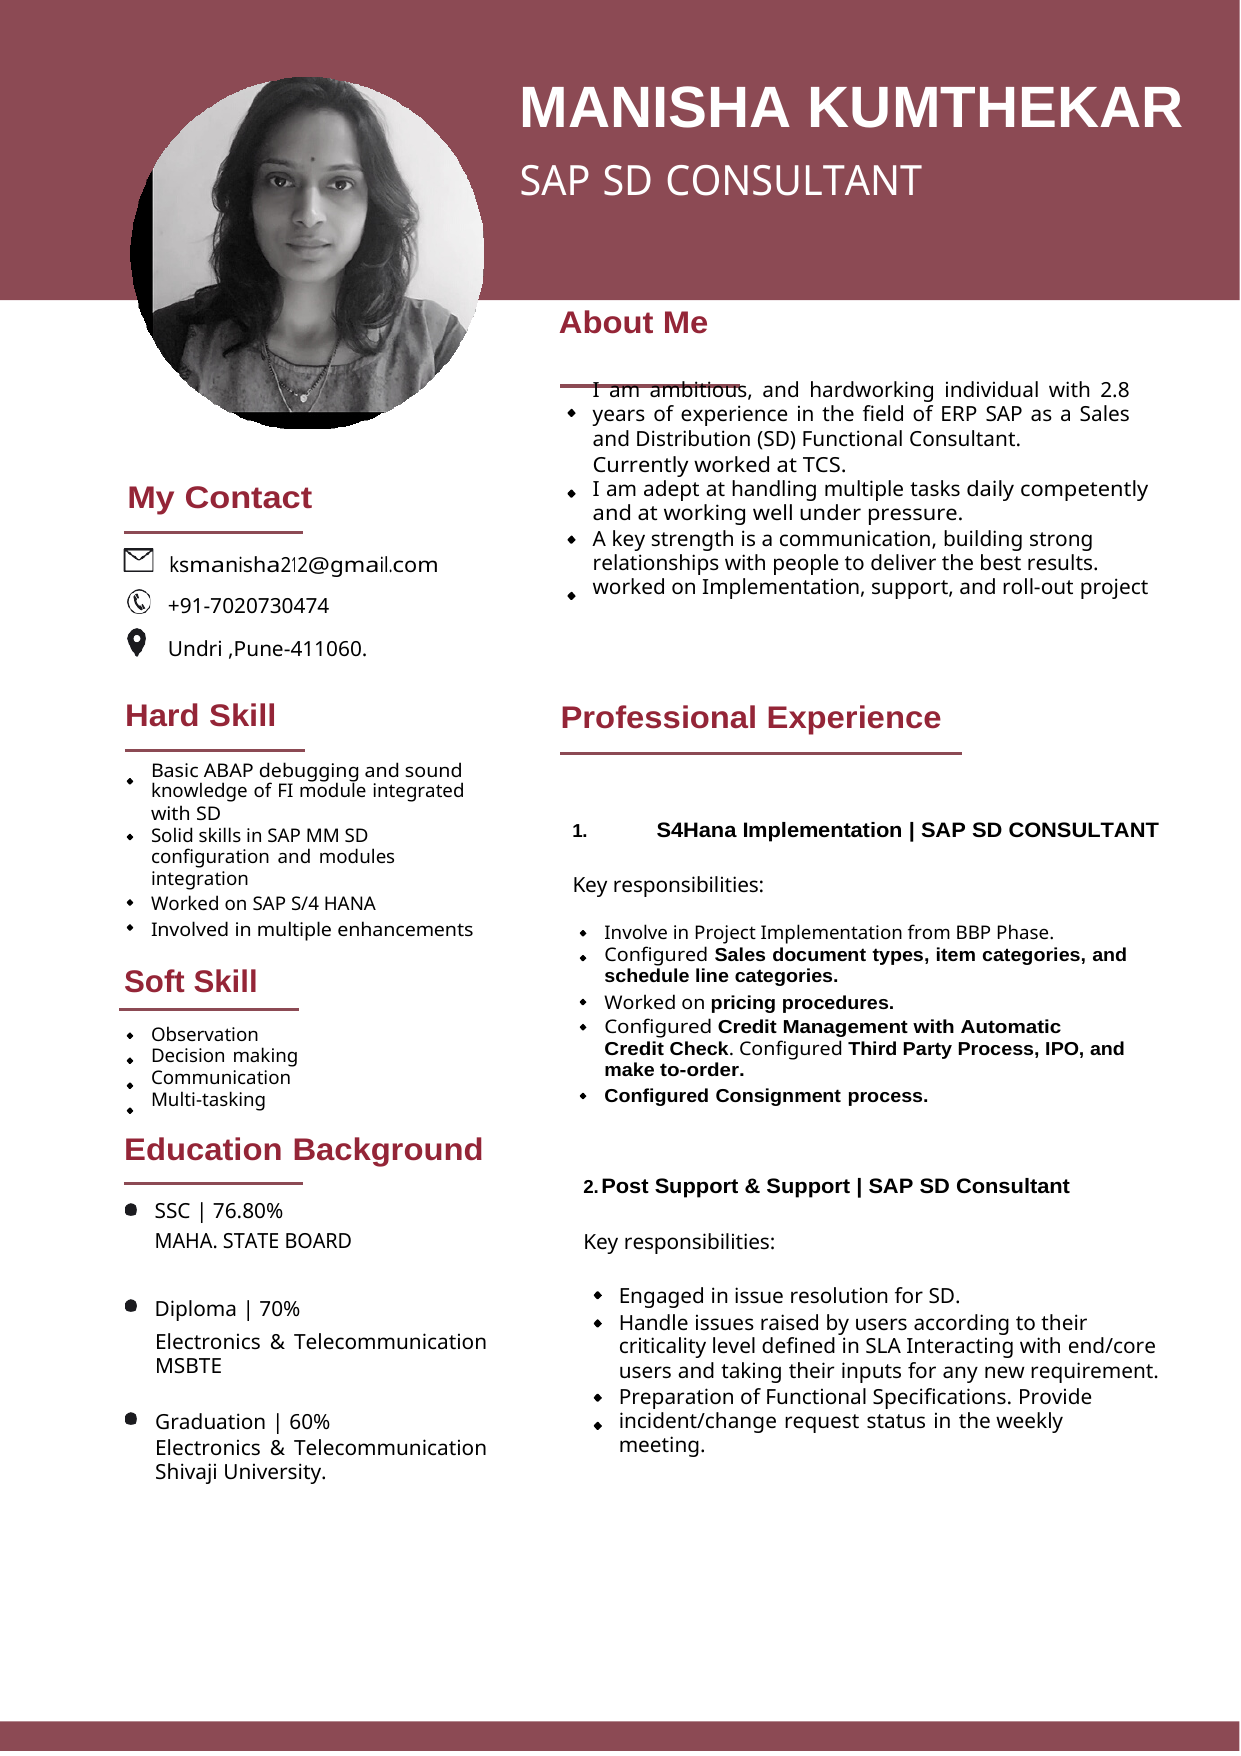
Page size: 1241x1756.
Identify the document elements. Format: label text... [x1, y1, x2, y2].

text A key strength is a communication, building strong relationships with people to deliver the best results. worked on Implementation, support, and roll-out project [592, 527, 1161, 601]
subtitle Post Support & Support | SAP SD Consultant [583, 1174, 1240, 1198]
text Electronics & Telecommunication MSBTE [155, 1330, 502, 1379]
text Solid skills in SAP MM SD configuration and modules integration [151, 825, 464, 891]
text Engaged in issue resolution for SD. [618, 1279, 1240, 1309]
title MANISHA KUMTHEKAR [519, 73, 1240, 140]
text Configured Credit Management with Automatic Credit Check. Configured Third Party Process, IPO, and make to-order. [604, 1014, 1126, 1081]
text Key responsibilities: [572, 870, 1240, 898]
text Worked on pricing procedures. [604, 988, 1240, 1014]
text SAP SD CONSULTANT [519, 150, 1240, 207]
picture [130, 75, 484, 429]
text Basic ABAP debugging and sound knowledge of FI module integrated with SD [151, 759, 502, 825]
picture [127, 628, 146, 657]
text Key responsibilities: [583, 1227, 1240, 1255]
text SSC | 76.80% [154, 1195, 502, 1225]
subtitle Professional Experience [560, 699, 1240, 735]
picture [125, 1299, 137, 1312]
text ksmanisha212@gmail.com +91-7020730474 [124, 549, 464, 619]
text My Contact [127, 479, 502, 515]
text Currently worked at TCS. [592, 452, 1161, 477]
subtitle Soft Skill [124, 963, 502, 999]
text Involve in Project Implementation from BBP Phase. Configured Sales document types, item categories, and schedule line categories. [604, 921, 1161, 987]
text Diploma | 70% [154, 1294, 502, 1323]
subtitle Hard Skill [125, 697, 502, 733]
text Electronics & Telecommunication Shivaji University. [155, 1436, 502, 1486]
text Preparation of Functional Specifications. Provide incident/change request status in the weekly meeting. [618, 1385, 1097, 1459]
text Worked on SAP S/4 HANA [151, 891, 502, 915]
picture [125, 1412, 137, 1425]
text Involved in multiple enhancements [151, 915, 502, 942]
text I am adept at handling multiple tasks daily competently and at working well under pressure. [592, 477, 1161, 527]
text Configured Consignment process. [604, 1084, 1240, 1106]
text I am ambitious, and hardworking individual with 2.8 years of experience in the field of ERP SAP as a Sales and Distribution (SD) Functional Consultant. [592, 378, 1131, 452]
text Undri ,Pune-411060. [127, 631, 502, 663]
text Observation Decision making Communication Multi-tasking [151, 1024, 306, 1112]
subtitle S4Hana Implementation | SAP SD CONSULTANT [572, 818, 1240, 842]
subtitle About Me [557, 304, 710, 340]
text Graduation | 60% [155, 1405, 502, 1435]
text MAHA. STATE BOARD [154, 1225, 502, 1255]
picture [123, 548, 154, 572]
picture [125, 1203, 137, 1216]
subtitle Education Background [124, 1131, 502, 1167]
text Handle issues raised by users according to their criticality level defined in SLA Interacting with end/core users and taking their inputs for any new requirement. [618, 1310, 1161, 1385]
picture [127, 589, 151, 614]
